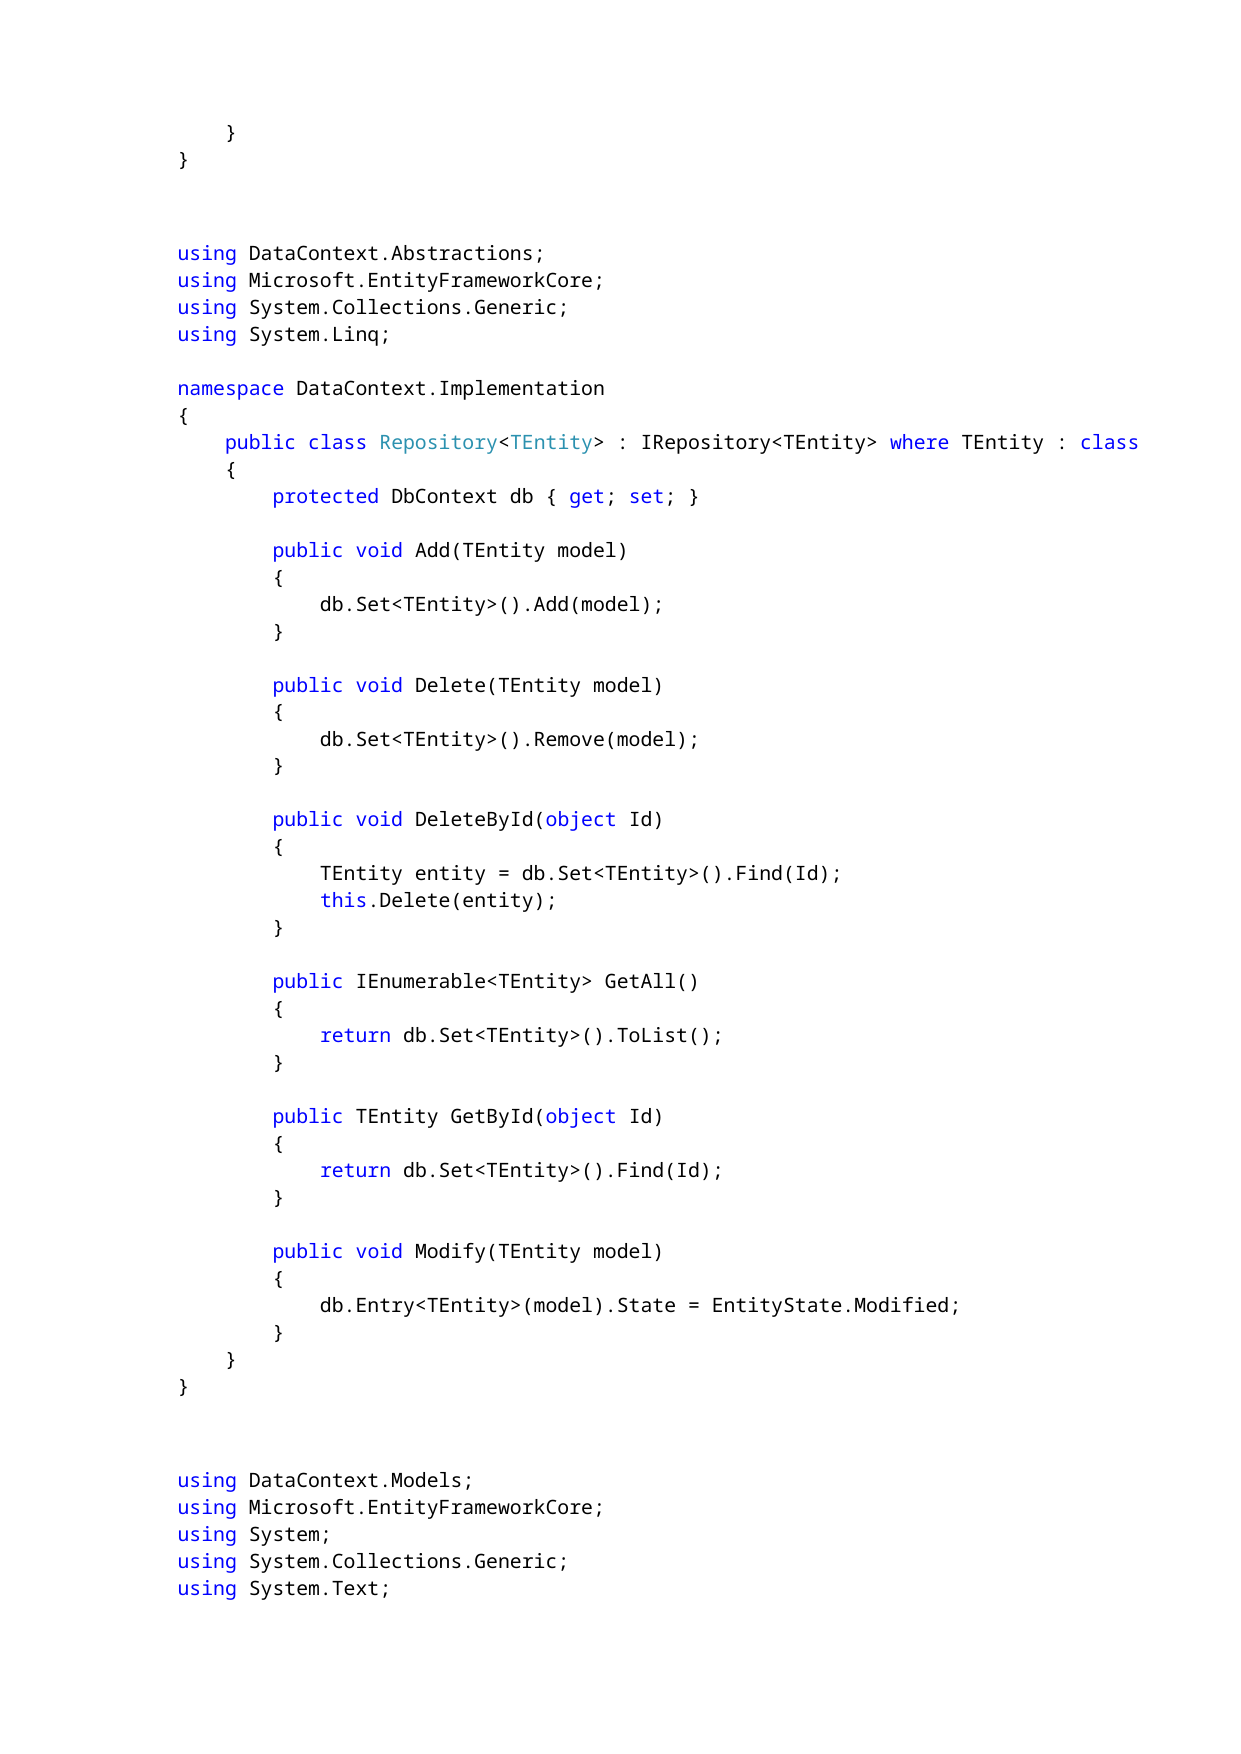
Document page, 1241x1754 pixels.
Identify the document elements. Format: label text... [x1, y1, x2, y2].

text using System.Collections.Generic; [177, 293, 1152, 320]
text } [177, 1318, 1152, 1345]
text { [177, 1129, 1152, 1156]
text namespace DataContext.Implementation [177, 374, 1152, 401]
text { [177, 994, 1152, 1022]
text public void Add(TEntity model) [177, 536, 1152, 563]
text public class Repository<TEntity> : IRepository<TEntity> where TEntity : class [177, 428, 1152, 455]
text { [177, 698, 1152, 725]
text { [177, 1264, 1152, 1291]
text using System.Collections.Generic; [177, 1547, 1152, 1574]
text } [177, 752, 1152, 779]
text public IEnumerable<TEntity> GetAll() [177, 968, 1152, 994]
text using DataContext.Models; [177, 1466, 1152, 1493]
text using Microsoft.EntityFrameworkCore; [177, 1493, 1152, 1520]
text } [177, 1345, 1152, 1372]
text public TEntity GetById(object Id) [177, 1102, 1152, 1129]
text using System; [177, 1520, 1152, 1547]
text using Microsoft.EntityFrameworkCore; [177, 266, 1152, 293]
text } [177, 145, 1152, 172]
text db.Set<TEntity>().Add(model); [177, 590, 1152, 617]
text using System.Linq; [177, 320, 1152, 347]
text { [177, 455, 1152, 482]
text public void DeleteById(object Id) [177, 806, 1152, 833]
text } [177, 118, 1152, 145]
text db.Entry<TEntity>(model).State = EntityState.Modified; [177, 1291, 1152, 1318]
text } [177, 1372, 1152, 1399]
text return db.Set<TEntity>().ToList(); [177, 1022, 1152, 1048]
text } [177, 1048, 1152, 1076]
text { [177, 833, 1152, 860]
text { [177, 563, 1152, 590]
text return db.Set<TEntity>().Find(Id); [177, 1156, 1152, 1183]
text TEntity entity = db.Set<TEntity>().Find(Id); [177, 860, 1152, 887]
text } [177, 1183, 1152, 1210]
text using System.Text; [177, 1574, 1152, 1601]
text } [177, 914, 1152, 941]
text db.Set<TEntity>().Remove(model); [177, 725, 1152, 752]
text this.Delete(entity); [177, 887, 1152, 914]
text using DataContext.Abstractions; [177, 239, 1152, 266]
text } [177, 617, 1152, 644]
text public void Delete(TEntity model) [177, 671, 1152, 698]
text public void Modify(TEntity model) [177, 1237, 1152, 1264]
text protected DbContext db { get; set; } [177, 482, 1152, 509]
text { [177, 401, 1152, 428]
